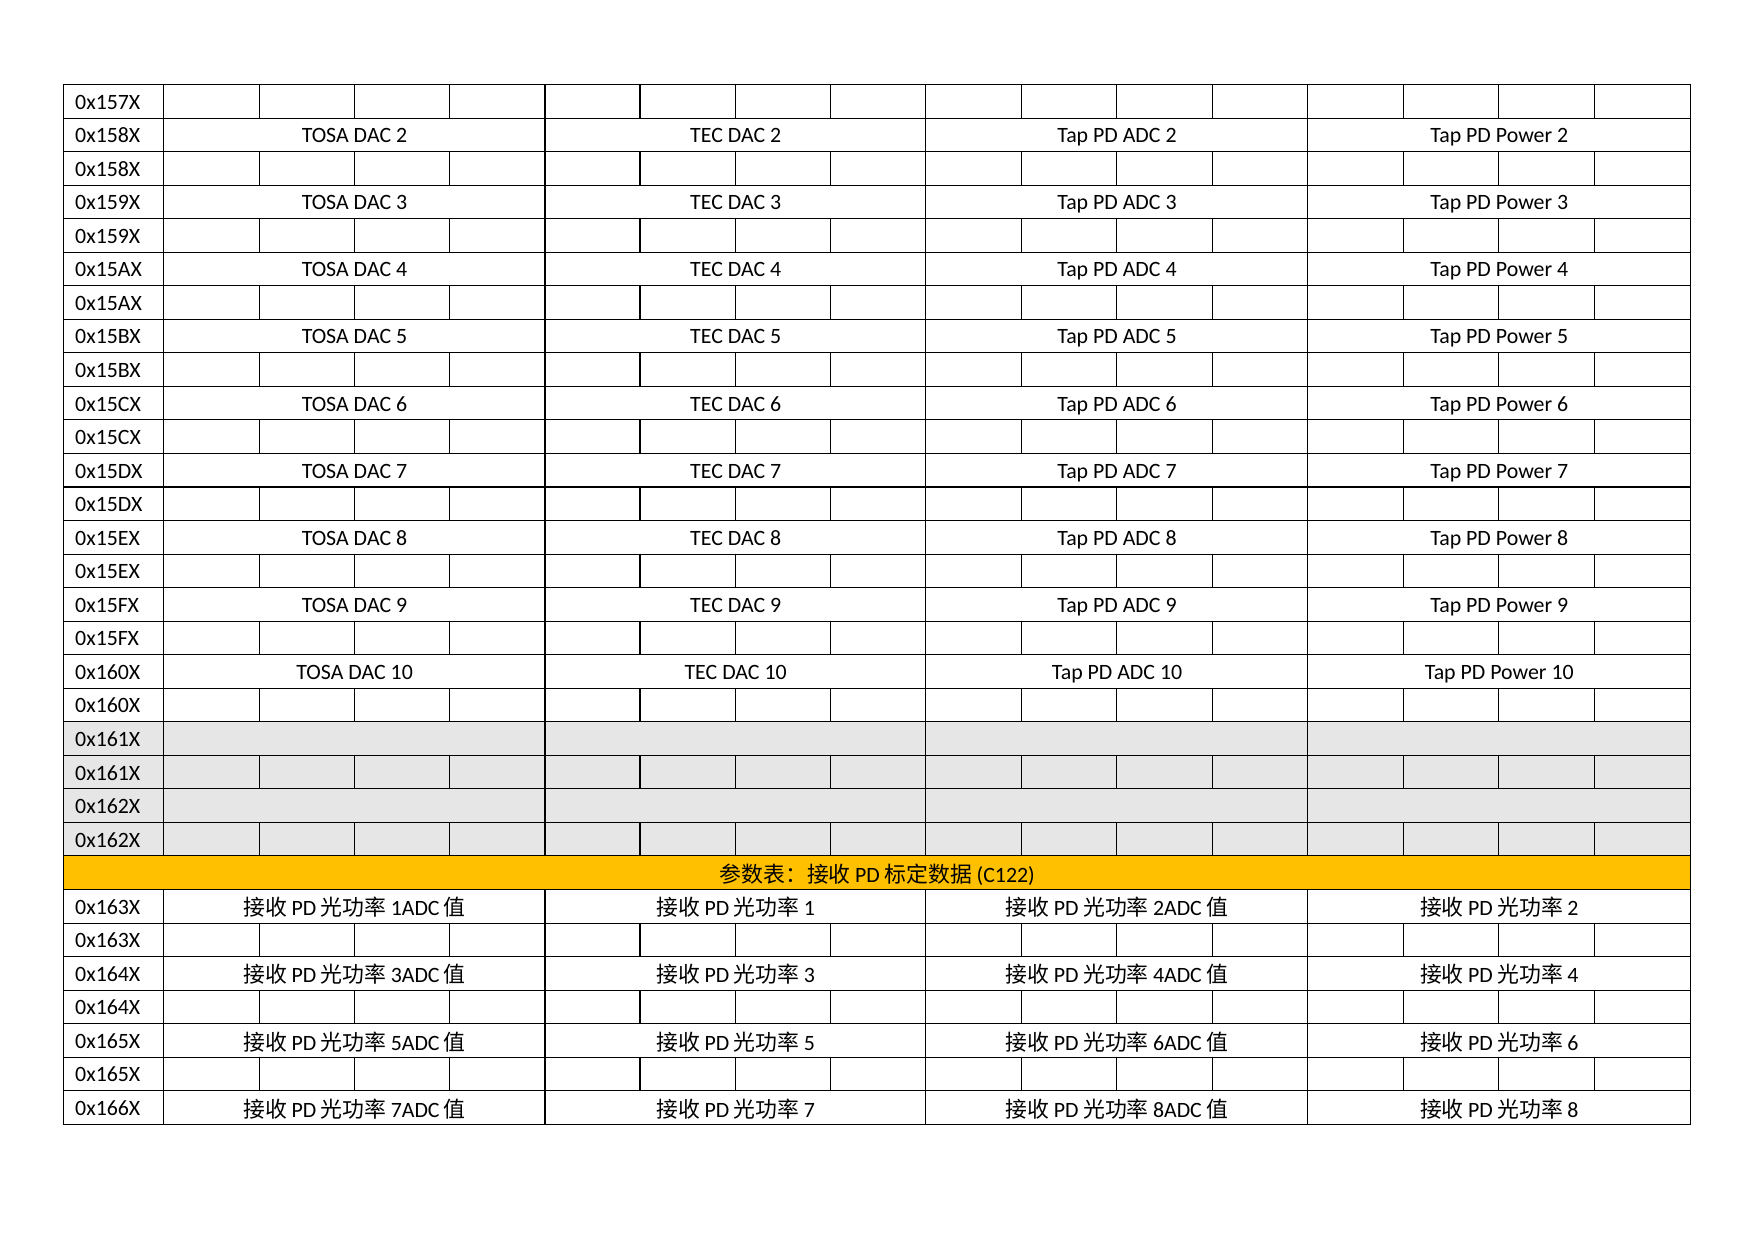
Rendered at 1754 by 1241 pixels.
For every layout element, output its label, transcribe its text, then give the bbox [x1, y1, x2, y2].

table_cell [1117, 622, 1212, 654]
table_cell [1499, 622, 1594, 654]
table_cell [1308, 353, 1403, 386]
table_cell [164, 353, 259, 386]
table_cell TEC DAC 9 [546, 588, 925, 621]
table_cell [546, 823, 639, 855]
table_cell 接收PD光功率3 [546, 957, 925, 989]
table_cell [355, 219, 449, 252]
table_cell [1022, 924, 1116, 956]
table_cell [450, 152, 544, 184]
table_cell [164, 924, 259, 956]
table_cell [1499, 219, 1594, 252]
table_cell 0x164X [64, 991, 163, 1023]
table_cell [926, 722, 1307, 755]
table_cell [1308, 219, 1403, 252]
table_cell [831, 823, 925, 855]
table_cell 0x15BX [64, 353, 163, 386]
table_cell [926, 689, 1021, 721]
table_cell [736, 924, 830, 956]
table_cell [1404, 991, 1498, 1023]
table_cell [641, 555, 735, 587]
table_cell [831, 555, 925, 587]
table_cell TOSA DAC 4 [164, 253, 544, 285]
table_cell [546, 722, 925, 755]
table_cell [164, 789, 544, 822]
table_cell 0x163X [64, 890, 163, 922]
table_cell [736, 420, 830, 453]
table_cell [355, 420, 449, 453]
table_cell [1022, 823, 1116, 855]
table_cell Tap PD Power 3 [1308, 186, 1690, 218]
table_cell [1404, 420, 1498, 453]
table_cell TEC DAC 4 [546, 253, 925, 285]
table_cell [641, 756, 735, 788]
table_cell Tap PD Power 7 [1308, 454, 1690, 486]
table_cell [164, 991, 259, 1023]
table_cell [260, 488, 354, 520]
table_cell Tap PD ADC 4 [926, 253, 1307, 285]
table_cell [1595, 488, 1690, 520]
table_cell [736, 555, 830, 587]
table_cell 0x15AX [64, 286, 163, 319]
table_cell [1022, 85, 1116, 117]
table_cell [1499, 756, 1594, 788]
table_cell [736, 488, 830, 520]
table_cell [260, 286, 354, 319]
table_cell TOSA DAC 2 [164, 119, 544, 151]
table_cell 0x15DX [64, 454, 163, 486]
table_cell [831, 622, 925, 654]
table_cell [546, 1058, 639, 1090]
table_cell [1022, 555, 1116, 587]
table_cell [641, 488, 735, 520]
table_cell Tap PD ADC 2 [926, 119, 1307, 151]
table_cell [1595, 689, 1690, 721]
table_cell [1308, 286, 1403, 319]
table_cell [926, 420, 1021, 453]
table_cell Tap PD Power 9 [1308, 588, 1690, 621]
table_cell [1595, 991, 1690, 1023]
table_cell 0x15EX [64, 521, 163, 553]
table_cell [1499, 152, 1594, 184]
table_cell [450, 286, 544, 319]
table_cell [1595, 152, 1690, 184]
table_cell [355, 756, 449, 788]
table_cell [1404, 219, 1498, 252]
table_cell Tap PD ADC 10 [926, 655, 1307, 688]
table_cell 0x161X [64, 756, 163, 788]
table_cell [260, 1058, 354, 1090]
table_cell [641, 353, 735, 386]
table_cell [1404, 488, 1498, 520]
table_cell 0x157X [64, 85, 163, 117]
table_cell 0x15FX [64, 622, 163, 654]
table_cell [260, 991, 354, 1023]
table_cell [450, 622, 544, 654]
table_cell [1117, 555, 1212, 587]
table_cell TEC DAC 3 [546, 186, 925, 218]
table_cell [1595, 420, 1690, 453]
table_cell 接收PD光功率1 [546, 890, 925, 922]
table_cell TEC DAC 7 [546, 454, 925, 486]
table_cell 0x15EX [64, 555, 163, 587]
table_cell [164, 286, 259, 319]
table_cell Tap PD Power 4 [1308, 253, 1690, 285]
table_cell [926, 555, 1021, 587]
table_cell [926, 353, 1021, 386]
table_cell [641, 85, 735, 117]
table_cell [1213, 1058, 1307, 1090]
table_cell [1404, 689, 1498, 721]
table_cell [546, 488, 639, 520]
table_cell [831, 353, 925, 386]
table_cell [450, 991, 544, 1023]
table_cell [1404, 924, 1498, 956]
table_cell [164, 756, 259, 788]
table_cell [1595, 219, 1690, 252]
table_cell [355, 488, 449, 520]
table_cell TOSA DAC 5 [164, 320, 544, 352]
table_cell [1213, 152, 1307, 184]
table_cell [831, 85, 925, 117]
table_cell Tap PD ADC 9 [926, 588, 1307, 621]
table_cell [450, 488, 544, 520]
table_cell [1595, 85, 1690, 117]
table_cell [1022, 286, 1116, 319]
table_cell 接收PD光功率7ADC值 [164, 1091, 544, 1124]
table_cell [1595, 924, 1690, 956]
table_cell [164, 555, 259, 587]
table_cell TEC DAC 10 [546, 655, 925, 688]
table_cell [1213, 488, 1307, 520]
table_cell [1117, 488, 1212, 520]
table_cell [355, 85, 449, 117]
table_cell 0x159X [64, 186, 163, 218]
table_cell TEC DAC 2 [546, 119, 925, 151]
table_cell [164, 722, 544, 755]
table_cell [1499, 286, 1594, 319]
table_cell [1308, 823, 1403, 855]
table_cell [355, 286, 449, 319]
table_cell [164, 152, 259, 184]
table_cell [736, 756, 830, 788]
table_cell 0x161X [64, 722, 163, 755]
table_cell [546, 420, 639, 453]
table_cell [736, 353, 830, 386]
table_cell [1499, 1058, 1594, 1090]
table_cell [831, 420, 925, 453]
table_cell [260, 823, 354, 855]
table_cell 0x165X [64, 1058, 163, 1090]
table_cell [546, 756, 639, 788]
table_cell [1308, 1058, 1403, 1090]
table_cell [1213, 689, 1307, 721]
table_cell [164, 488, 259, 520]
table_cell [1117, 1058, 1212, 1090]
table_cell [1117, 823, 1212, 855]
table_cell [926, 991, 1021, 1023]
table_cell 0x163X [64, 924, 163, 956]
table_cell [831, 1058, 925, 1090]
table_cell [546, 924, 639, 956]
table_cell 接收PD光功率6ADC值 [926, 1024, 1307, 1057]
table_cell [641, 924, 735, 956]
table_cell [355, 555, 449, 587]
table_cell 0x15BX [64, 320, 163, 352]
table_cell [1308, 488, 1403, 520]
table_cell [546, 555, 639, 587]
table_cell [355, 689, 449, 721]
table_cell [831, 219, 925, 252]
table_cell [736, 689, 830, 721]
table_cell 0x162X [64, 789, 163, 822]
table_cell [1213, 420, 1307, 453]
table_cell 接收PD光功率6 [1308, 1024, 1690, 1057]
table_cell [546, 353, 639, 386]
table_cell [450, 219, 544, 252]
table_cell [831, 756, 925, 788]
table_cell 接收PD光功率8ADC值 [926, 1091, 1307, 1124]
table_cell [260, 420, 354, 453]
table_cell [1595, 1058, 1690, 1090]
table_cell [260, 85, 354, 117]
table_cell [641, 286, 735, 319]
table_cell [1404, 1058, 1498, 1090]
table_cell [641, 991, 735, 1023]
table_cell [164, 85, 259, 117]
table_cell [1499, 85, 1594, 117]
table_cell [926, 488, 1021, 520]
table_cell [641, 622, 735, 654]
table_cell [926, 1058, 1021, 1090]
table_cell [164, 420, 259, 453]
table_cell [641, 420, 735, 453]
table_cell [1213, 286, 1307, 319]
table_cell [260, 622, 354, 654]
table_cell [831, 152, 925, 184]
table_cell 接收PD光功率7 [546, 1091, 925, 1124]
table_cell [1213, 991, 1307, 1023]
table_cell [450, 85, 544, 117]
table_cell [164, 1058, 259, 1090]
table_cell [450, 924, 544, 956]
table_cell [1308, 420, 1403, 453]
table_cell [546, 286, 639, 319]
table_cell [1213, 823, 1307, 855]
table_cell [1022, 1058, 1116, 1090]
table_cell TOSA DAC 6 [164, 387, 544, 419]
table_cell [1117, 152, 1212, 184]
table_cell 0x162X [64, 823, 163, 855]
table_cell Tap PD Power 10 [1308, 655, 1690, 688]
table_cell [831, 488, 925, 520]
table_cell [926, 152, 1021, 184]
table_cell [926, 622, 1021, 654]
table_cell TOSA DAC 3 [164, 186, 544, 218]
table_cell [1404, 622, 1498, 654]
table_cell TEC DAC 6 [546, 387, 925, 419]
table_cell [260, 689, 354, 721]
table_cell [1213, 353, 1307, 386]
table_cell [641, 1058, 735, 1090]
table_cell [831, 286, 925, 319]
table_cell [355, 924, 449, 956]
table_cell [1213, 219, 1307, 252]
table_cell [1022, 420, 1116, 453]
table_cell [1117, 991, 1212, 1023]
table_cell [1308, 555, 1403, 587]
table_cell 0x15CX [64, 387, 163, 419]
table_cell [1499, 924, 1594, 956]
table_cell [546, 789, 925, 822]
table_cell [355, 622, 449, 654]
table_cell [1499, 353, 1594, 386]
table_cell 0x166X [64, 1091, 163, 1124]
table_cell 0x158X [64, 119, 163, 151]
table_cell [355, 1058, 449, 1090]
table_cell [1404, 353, 1498, 386]
table_cell [1117, 689, 1212, 721]
table_cell 接收PD光功率5ADC值 [164, 1024, 544, 1057]
table_cell [260, 152, 354, 184]
table_cell [1117, 756, 1212, 788]
table_cell [546, 85, 639, 117]
table_cell [831, 991, 925, 1023]
table_cell [1022, 991, 1116, 1023]
table_cell [546, 152, 639, 184]
table_cell [926, 219, 1021, 252]
table_cell [1022, 689, 1116, 721]
table_cell 接收PD光功率8 [1308, 1091, 1690, 1124]
table_cell [1117, 219, 1212, 252]
table_cell 0x158X [64, 152, 163, 184]
table_cell [1022, 756, 1116, 788]
table_cell Tap PD Power 5 [1308, 320, 1690, 352]
table_cell [1022, 219, 1116, 252]
table_cell [1404, 823, 1498, 855]
table_cell [1117, 420, 1212, 453]
table_cell 接收PD光功率2ADC值 [926, 890, 1307, 922]
table_cell 接收PD光功率4ADC值 [926, 957, 1307, 989]
table_cell [546, 991, 639, 1023]
table_cell [1213, 622, 1307, 654]
table_cell [1308, 924, 1403, 956]
table_cell [1022, 488, 1116, 520]
table_cell 接收PD光功率5 [546, 1024, 925, 1057]
table_cell [926, 85, 1021, 117]
table_cell TOSA DAC 9 [164, 588, 544, 621]
table_cell 0x160X [64, 689, 163, 721]
table_cell TOSA DAC 10 [164, 655, 544, 688]
table_cell [1499, 420, 1594, 453]
table_cell [1595, 555, 1690, 587]
table_cell [736, 219, 830, 252]
table_cell [1308, 85, 1403, 117]
table_cell [260, 555, 354, 587]
table_cell [1595, 823, 1690, 855]
table_cell 0x165X [64, 1024, 163, 1057]
table_cell TOSA DAC 8 [164, 521, 544, 553]
table_cell [1595, 756, 1690, 788]
table_cell [1404, 85, 1498, 117]
table_cell [736, 286, 830, 319]
table_cell [260, 219, 354, 252]
table_cell [1022, 622, 1116, 654]
table_cell [1308, 152, 1403, 184]
table_cell [260, 924, 354, 956]
table_cell [546, 622, 639, 654]
table_cell [736, 991, 830, 1023]
table_cell 0x160X [64, 655, 163, 688]
table_cell [1308, 722, 1690, 755]
table_cell Tap PD ADC 3 [926, 186, 1307, 218]
table_cell 0x15AX [64, 253, 163, 285]
table_cell [1213, 555, 1307, 587]
table_cell [1117, 353, 1212, 386]
table_cell [1022, 353, 1116, 386]
table_cell [736, 622, 830, 654]
table_cell [1404, 286, 1498, 319]
table_cell 0x164X [64, 957, 163, 989]
table_cell [1213, 924, 1307, 956]
table_cell [450, 420, 544, 453]
table_cell [1308, 689, 1403, 721]
table_cell [1404, 152, 1498, 184]
table_cell 0x159X [64, 219, 163, 252]
table_cell [164, 823, 259, 855]
table_cell [1499, 689, 1594, 721]
table_cell [164, 689, 259, 721]
table_cell [1499, 991, 1594, 1023]
table_cell [1308, 991, 1403, 1023]
table_cell [736, 85, 830, 117]
table_cell [1213, 85, 1307, 117]
table_cell [164, 622, 259, 654]
table_cell [260, 353, 354, 386]
table_cell [1117, 286, 1212, 319]
table_cell [1308, 622, 1403, 654]
table_cell [1308, 756, 1403, 788]
table_cell TOSA DAC 7 [164, 454, 544, 486]
table_cell 接收PD光功率4 [1308, 957, 1690, 989]
table_cell [641, 689, 735, 721]
table_cell TEC DAC 8 [546, 521, 925, 553]
table_cell [641, 219, 735, 252]
table_cell [641, 823, 735, 855]
table_cell [926, 756, 1021, 788]
table_cell [641, 152, 735, 184]
table_cell 接收PD光功率2 [1308, 890, 1690, 922]
table_cell [831, 924, 925, 956]
table_cell TEC DAC 5 [546, 320, 925, 352]
table_cell [1499, 488, 1594, 520]
table_cell [1595, 622, 1690, 654]
table_cell [355, 823, 449, 855]
table_cell Tap PD ADC 6 [926, 387, 1307, 419]
table_cell [450, 689, 544, 721]
table_cell Tap PD ADC 7 [926, 454, 1307, 486]
table_cell Tap PD Power 8 [1308, 521, 1690, 553]
table_cell [450, 353, 544, 386]
table_cell [1213, 756, 1307, 788]
table_cell [1117, 85, 1212, 117]
table_cell [1499, 555, 1594, 587]
table_cell [546, 689, 639, 721]
table_cell 接收PD光功率3ADC值 [164, 957, 544, 989]
table_cell [926, 924, 1021, 956]
table_cell [831, 689, 925, 721]
table_cell [926, 789, 1307, 822]
table_cell [1117, 924, 1212, 956]
table_cell 0x15DX [64, 488, 163, 520]
table_cell Tap PD ADC 5 [926, 320, 1307, 352]
table_cell 接收PD光功率1ADC值 [164, 890, 544, 922]
table_cell [450, 555, 544, 587]
table_cell [736, 1058, 830, 1090]
table_cell [450, 823, 544, 855]
table_cell [1595, 353, 1690, 386]
table_cell [736, 152, 830, 184]
table_cell [1308, 789, 1690, 822]
table_cell [926, 823, 1021, 855]
table_cell Tap PD Power 6 [1308, 387, 1690, 419]
table_cell [450, 756, 544, 788]
table_cell [355, 991, 449, 1023]
table_cell [736, 823, 830, 855]
table_cell Tap PD Power 2 [1308, 119, 1690, 151]
table_cell [546, 219, 639, 252]
table_cell [164, 219, 259, 252]
table_cell [1595, 286, 1690, 319]
table_cell [260, 756, 354, 788]
table_cell 0x15CX [64, 420, 163, 453]
table_cell 参数表：接收PD标定数据 (C122) [64, 856, 1690, 889]
table_cell [1404, 555, 1498, 587]
table_cell [1499, 823, 1594, 855]
table_cell [1404, 756, 1498, 788]
table_cell [1022, 152, 1116, 184]
table_cell [355, 353, 449, 386]
table_cell 0x15FX [64, 588, 163, 621]
table_cell [926, 286, 1021, 319]
table_cell [355, 152, 449, 184]
table_cell Tap PD ADC 8 [926, 521, 1307, 553]
table_cell [450, 1058, 544, 1090]
